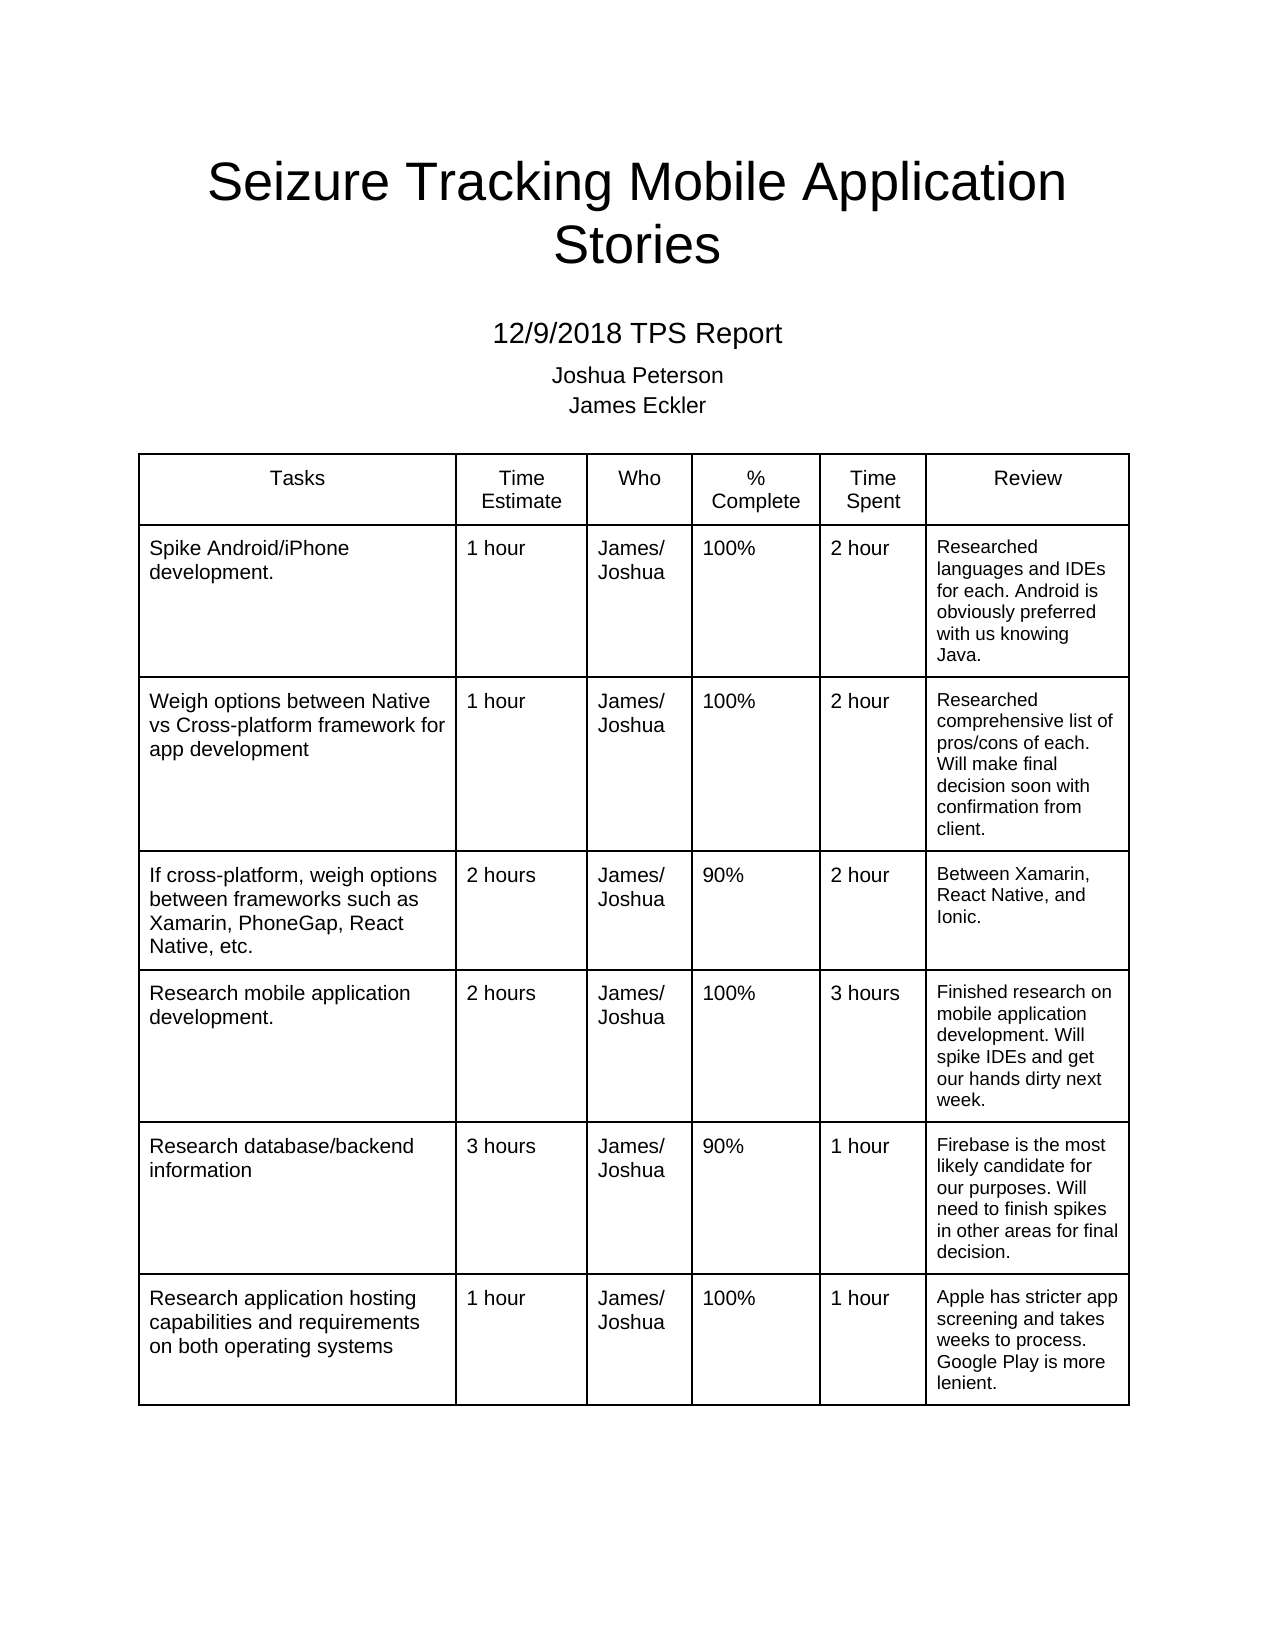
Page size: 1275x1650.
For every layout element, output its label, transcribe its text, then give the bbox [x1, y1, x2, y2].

table_cell Researched comprehensive list of pros/cons of each. Will make final decision soon with confirmation from client. [927, 678, 1128, 850]
table_header Time Estimate [457, 455, 586, 524]
table_cell 1 hour [821, 1275, 925, 1404]
table_cell Weigh options between Native vs Cross-platform framework for app development [140, 678, 455, 850]
table_cell 3 hours [457, 1123, 586, 1273]
table_cell 2 hour [821, 678, 925, 850]
table_cell James/ Joshua [588, 678, 691, 850]
table_header Review [927, 455, 1128, 524]
table_cell 1 hour [821, 1123, 925, 1273]
table_cell 100% [693, 971, 819, 1121]
table_cell Firebase is the most likely candidate for our purposes. Will need to finish spikes in other areas for final decision. [927, 1123, 1128, 1273]
table_cell 1 hour [457, 678, 586, 850]
table_cell 1 hour [457, 526, 586, 676]
table_cell 2 hours [457, 852, 586, 969]
table_cell 2 hours [457, 971, 586, 1121]
table_cell 100% [693, 526, 819, 676]
table_cell James/ Joshua [588, 971, 691, 1121]
table_cell 2 hour [821, 526, 925, 676]
table_cell Finished research on mobile application development. Will spike IDEs and get our hands dirty next week. [927, 971, 1128, 1121]
table_cell James/ Joshua [588, 852, 691, 969]
table_cell 1 hour [457, 1275, 586, 1404]
table_header % Complete [693, 455, 819, 524]
table_cell James/ Joshua [588, 526, 691, 676]
table_cell Research application hosting capabilities and requirements on both operating systems [140, 1275, 455, 1404]
text Joshua Peterson [150, 362, 1125, 389]
title Seizure Tracking Mobile Application Stories [150, 150, 1125, 274]
table_cell If cross-platform, weigh options between frameworks such as Xamarin, PhoneGap, React Native, etc. [140, 852, 455, 969]
table_cell 2 hour [821, 852, 925, 969]
table_cell 90% [693, 1123, 819, 1273]
table_cell James/ Joshua [588, 1123, 691, 1273]
table_cell Research database/backend information [140, 1123, 455, 1273]
text James Eckler [150, 392, 1125, 419]
subtitle 12/9/2018 TPS Report [150, 316, 1125, 350]
table_cell James/ Joshua [588, 1275, 691, 1404]
table_cell Spike Android/iPhone development. [140, 526, 455, 676]
table_header Who [588, 455, 691, 524]
table_cell 90% [693, 852, 819, 969]
table_header Tasks [140, 455, 455, 524]
table_cell Research mobile application development. [140, 971, 455, 1121]
table_cell 100% [693, 678, 819, 850]
table_cell Apple has stricter app screening and takes weeks to process. Google Play is more lenient. [927, 1275, 1128, 1404]
table_cell 100% [693, 1275, 819, 1404]
table_header Time Spent [821, 455, 925, 524]
table_cell 3 hours [821, 971, 925, 1121]
table_cell Researched languages and IDEs for each. Android is obviously preferred with us knowing Java. [927, 526, 1128, 676]
table_cell Between Xamarin, React Native, and Ionic. [927, 852, 1128, 969]
